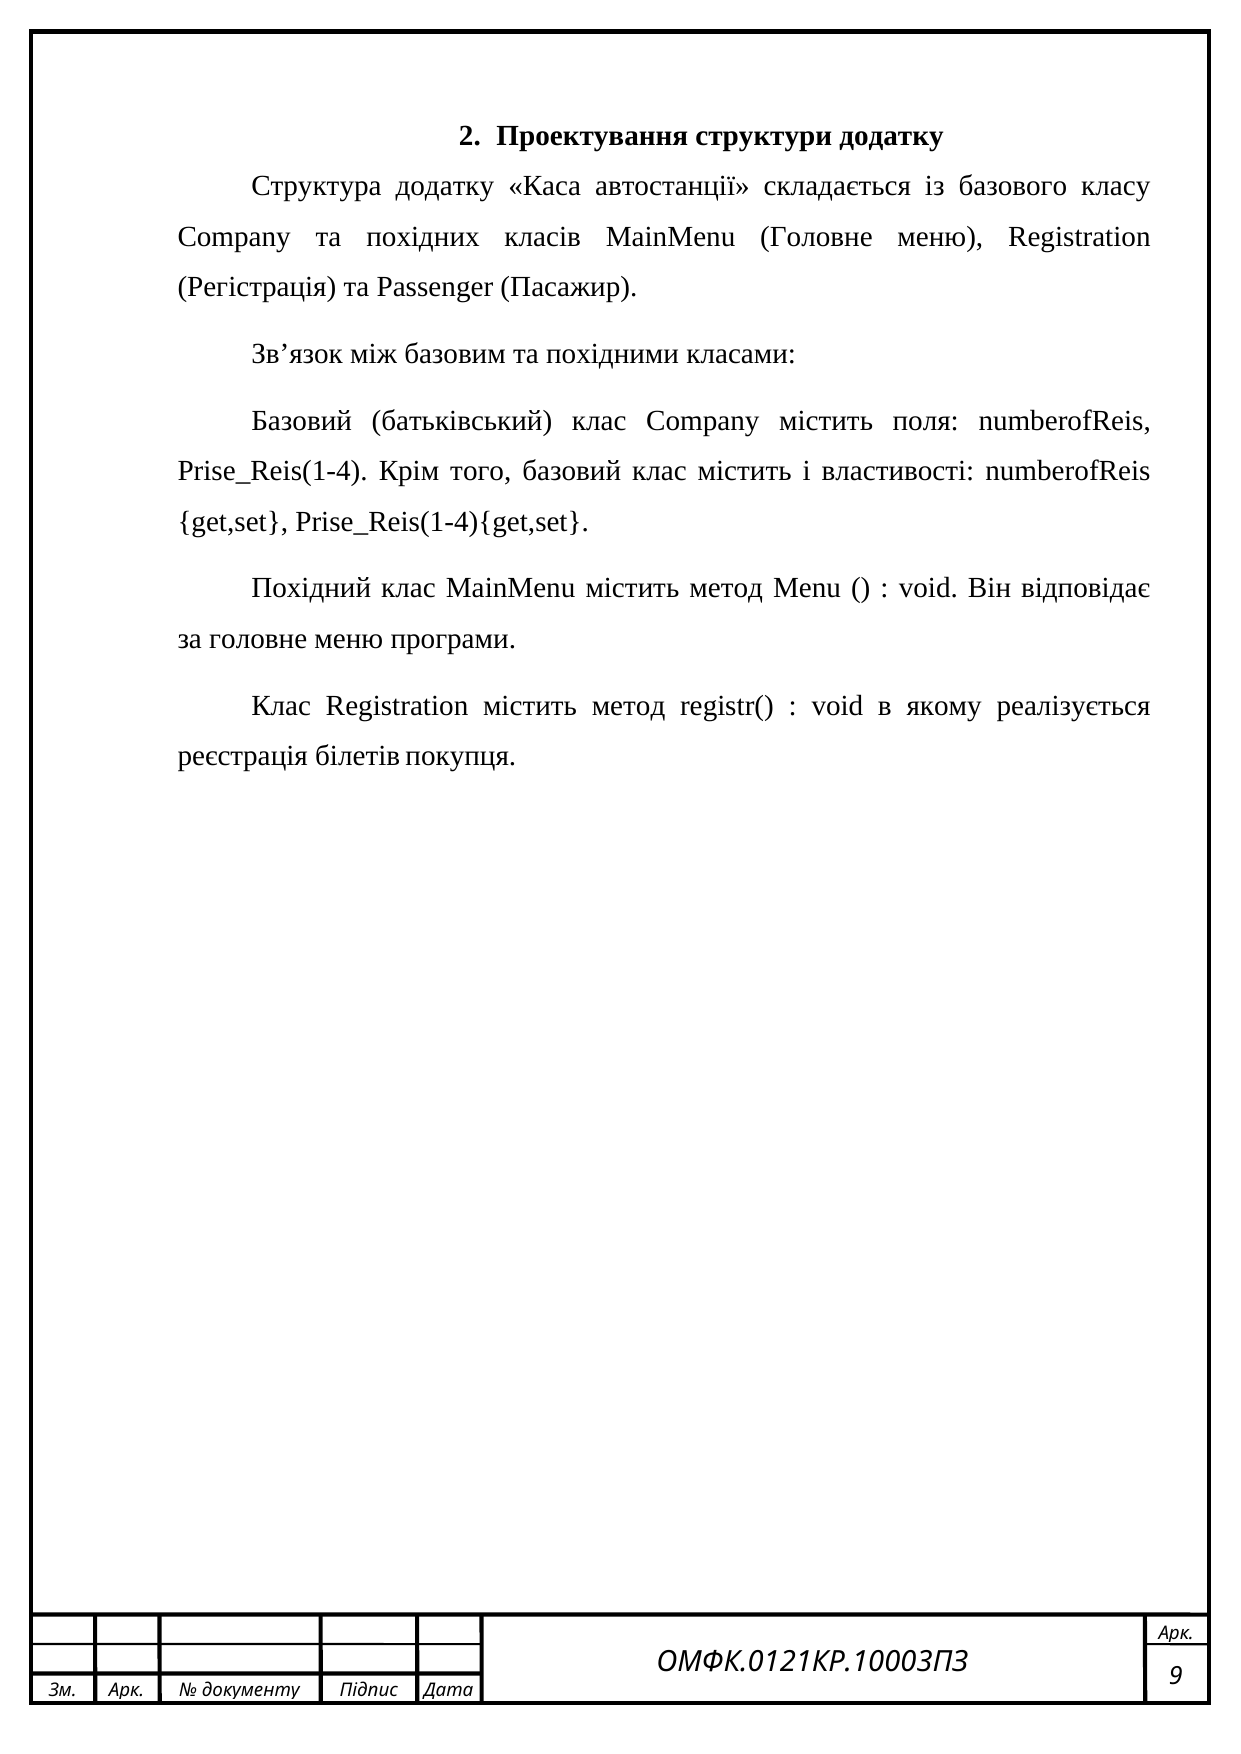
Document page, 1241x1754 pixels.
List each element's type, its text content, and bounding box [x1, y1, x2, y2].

text Клас Registration містить метод registr() : void в якому реалізується реєстрація білетів покупця. [177, 688, 1152, 772]
text Зв’язок між базовим та похідними класами: [177, 336, 1152, 369]
list Проектування структури додатку [251, 118, 1152, 152]
text Структура додатку «Каса автостанції» складається із базового класу Company та похідних класів MainMenu (Головне меню), Registration (Регістрація) та Passenger (Пасажир). [177, 168, 1152, 303]
text Похідний клас MainMenu містить метод Menu () : void. Він відповідає за головне меню програми. [177, 571, 1152, 654]
text Базовий (батьківський) клас Company містить поля: numberofReis, Prise_Reis(1-4). Крім того, базовий клас містить і властивості: numberofReis {get,set}, Prise_Reis(1-4){get,set}. [177, 403, 1152, 537]
